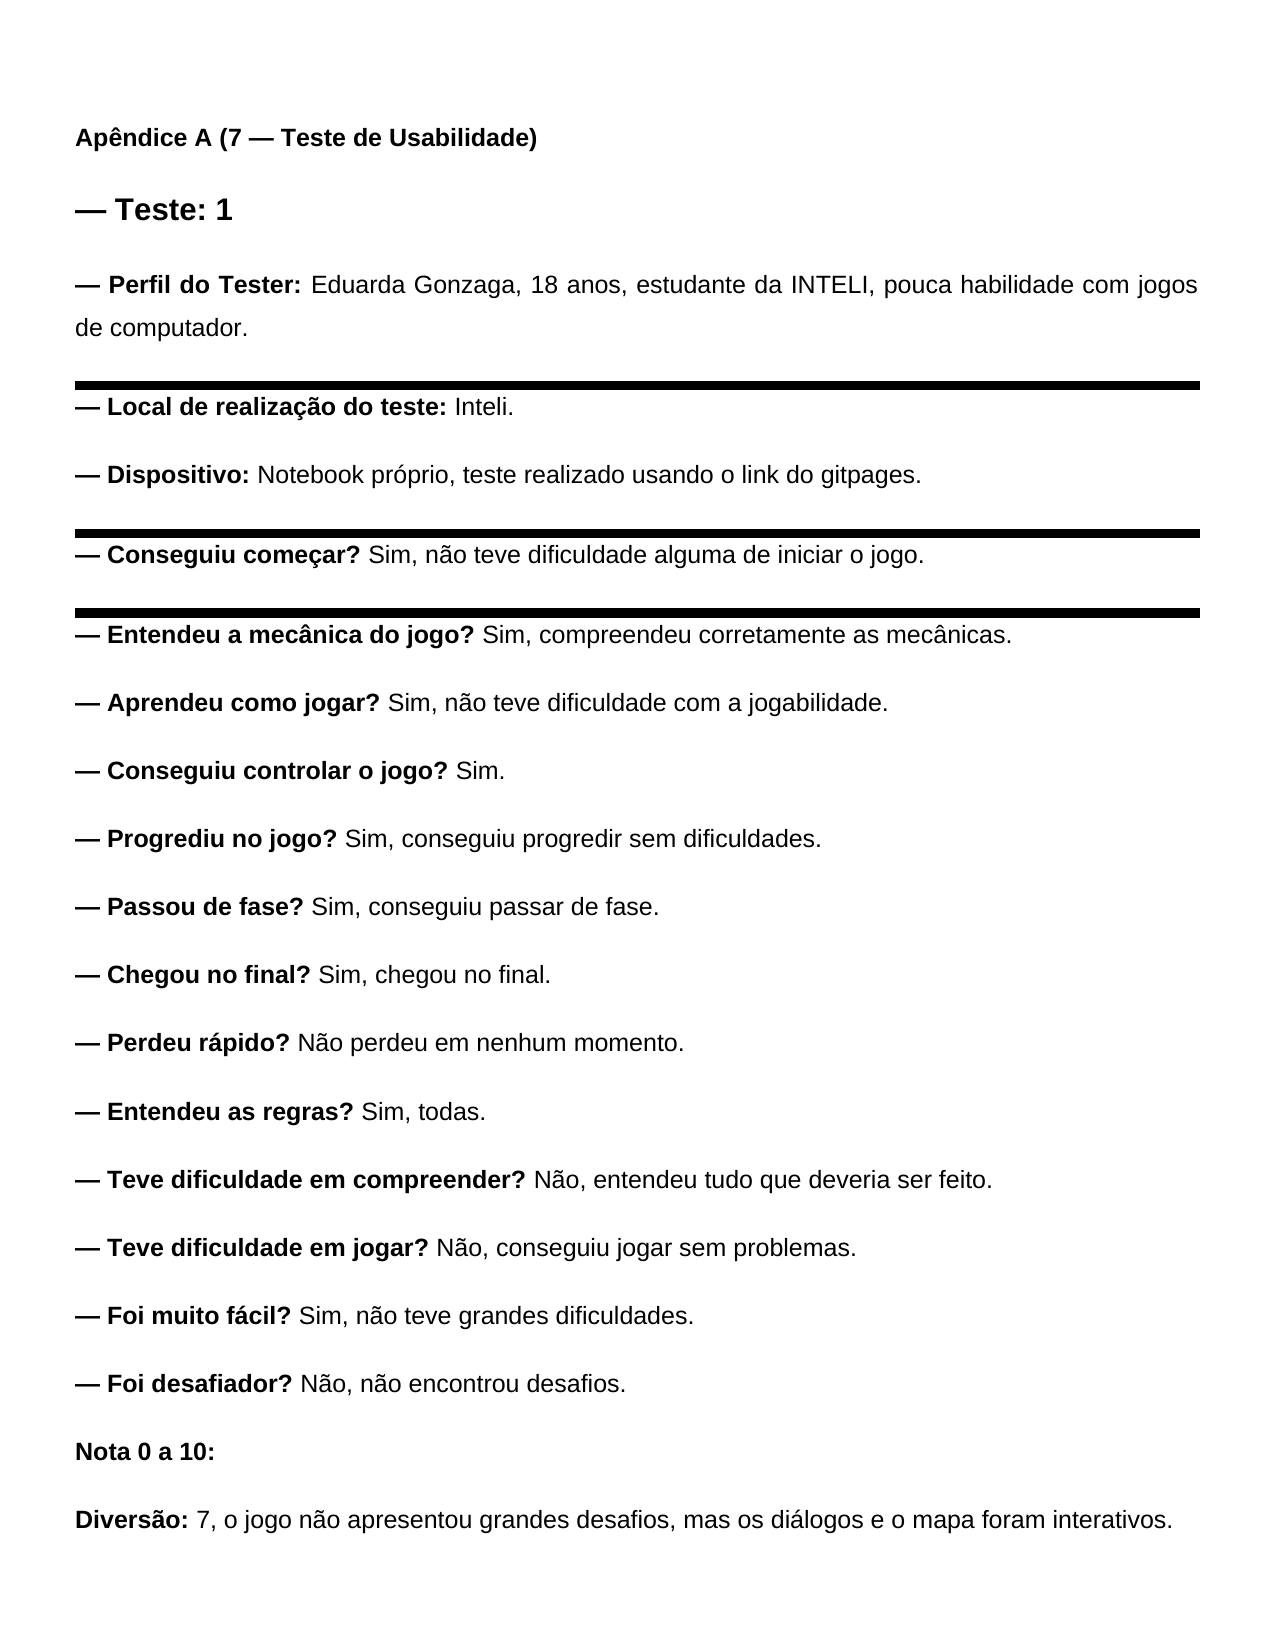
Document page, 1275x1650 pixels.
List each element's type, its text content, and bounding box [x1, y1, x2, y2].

text — Dispositivo: Notebook próprio, teste realizado usando o link do gitpages. [75, 449, 1200, 489]
text — Perdeu rápido? Não perdeu em nenhum momento. [75, 1017, 1200, 1057]
text — Conseguiu controlar o jogo? Sim. [75, 744, 1200, 785]
text — Teve dificuldade em jogar? Não, conseguiu jogar sem problemas. [75, 1221, 1200, 1262]
text — Entendeu as regras? Sim, todas. [75, 1085, 1200, 1125]
text — Local de realização do teste: Inteli. [75, 390, 1200, 421]
text — Foi desafiador? Não, não encontrou desafios. [75, 1358, 1200, 1398]
text Apêndice A (7 — Teste de Usabilidade) [75, 123, 1200, 151]
text — Progrediu no jogo? Sim, conseguiu progredir sem dificuldades. [75, 813, 1200, 853]
text — Aprendeu como jogar? Sim, não teve dificuldade com a jogabilidade. [75, 676, 1200, 717]
text Nota 0 a 10: [75, 1426, 1200, 1466]
text — Teste: 1 [75, 191, 1200, 227]
text — Chegou no final? Sim, chegou no final. [75, 949, 1200, 989]
text — Teve dificuldade em compreender? Não, entendeu tudo que deveria ser feito. [75, 1153, 1200, 1193]
text — Perfil do Tester: Eduarda Gonzaga, 18 anos, estudante da INTELI, pouca habilidade com jogos de computador. [75, 270, 1200, 342]
text — Entendeu a mecânica do jogo? Sim, compreendeu corretamente as mecânicas. [75, 618, 1200, 648]
text — Foi muito fácil? Sim, não teve grandes dificuldades. [75, 1289, 1200, 1330]
text — Conseguiu começar? Sim, não teve dificuldade alguma de iniciar o jogo. [75, 538, 1200, 569]
text Diversão: 7, o jogo não apresentou grandes desafios, mas os diálogos e o mapa foram interativos. [75, 1494, 1200, 1534]
text — Passou de fase? Sim, conseguiu passar de fase. [75, 881, 1200, 921]
